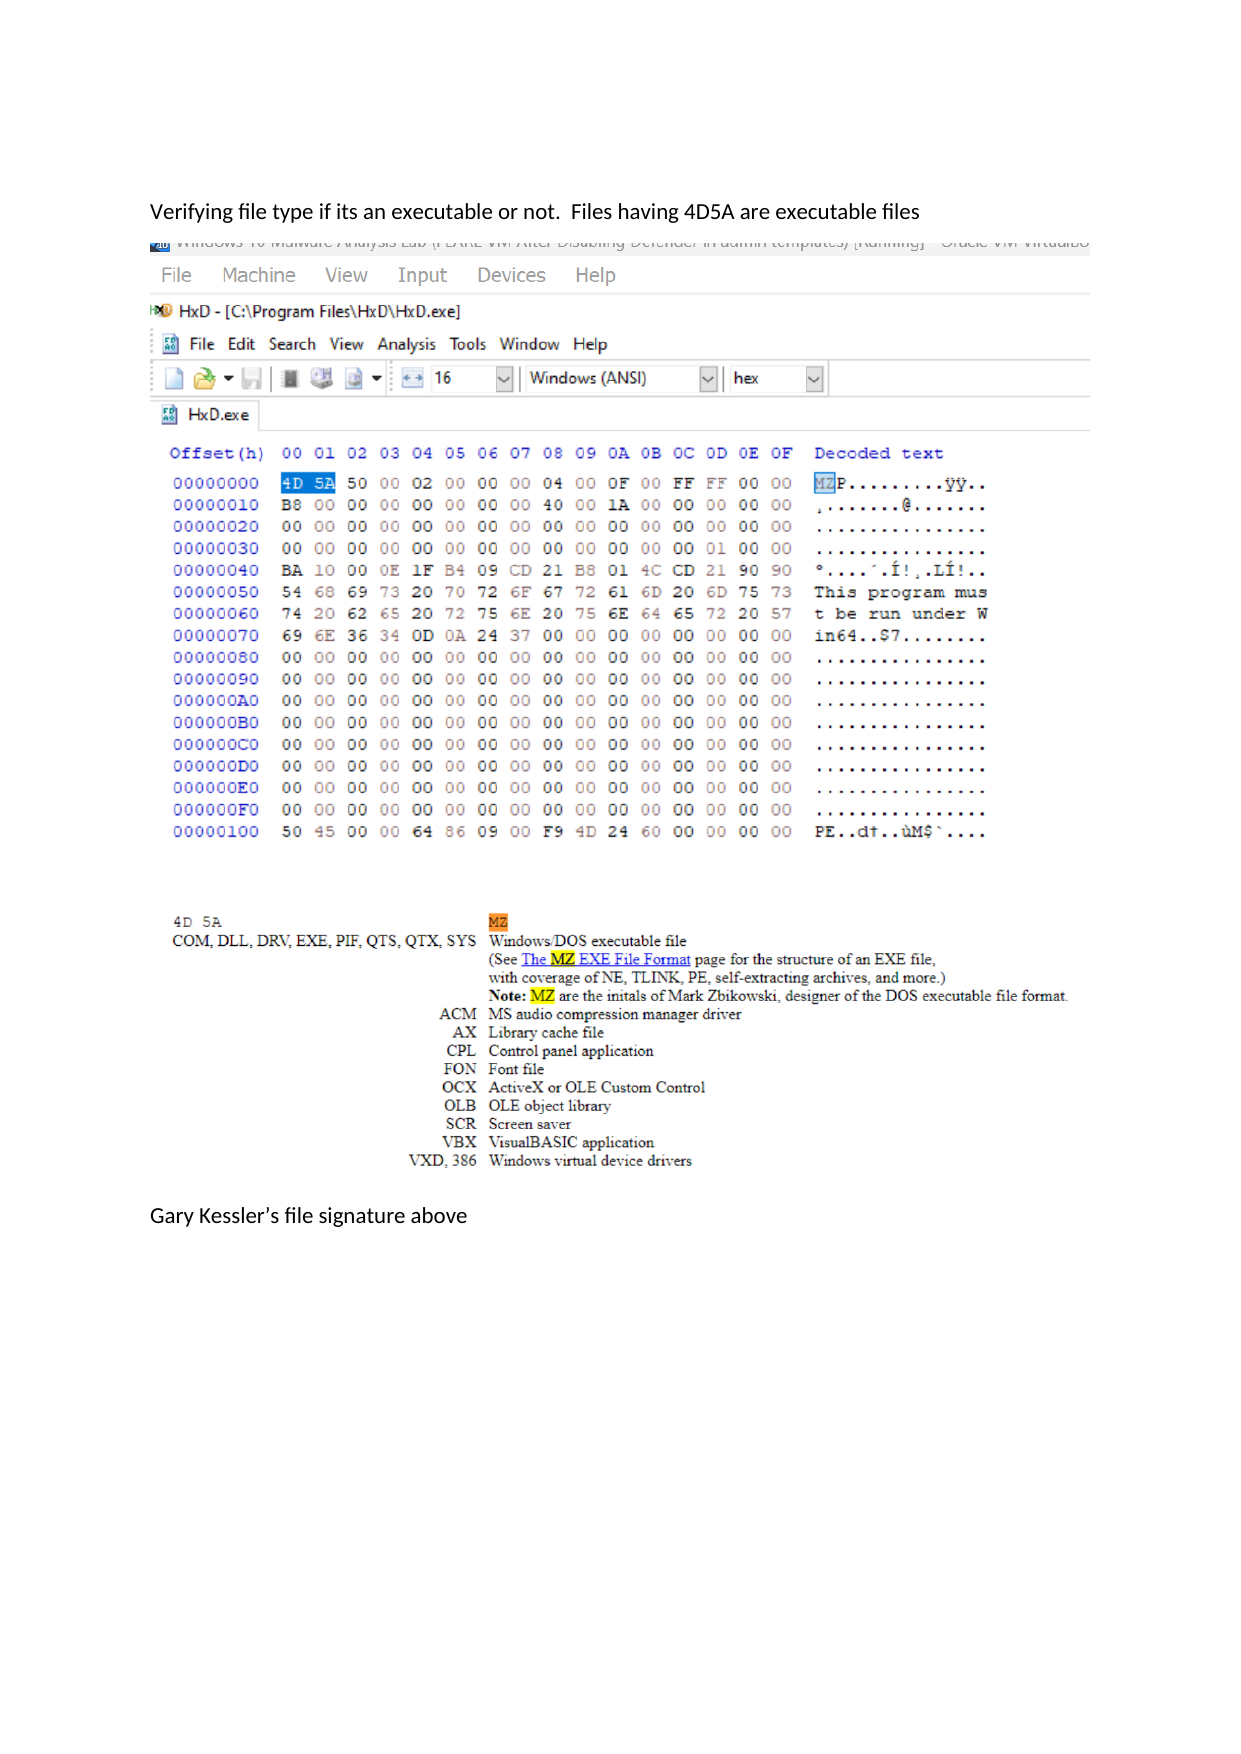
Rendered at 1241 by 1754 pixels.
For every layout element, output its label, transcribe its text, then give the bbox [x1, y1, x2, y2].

text Gary Kessler’s file signature above [150, 1202, 1090, 1230]
picture [150, 906, 1091, 1183]
text Verifying file type if its an executable or not. Files having 4D5A are executable files [150, 197, 1090, 225]
picture [150, 243, 1091, 841]
